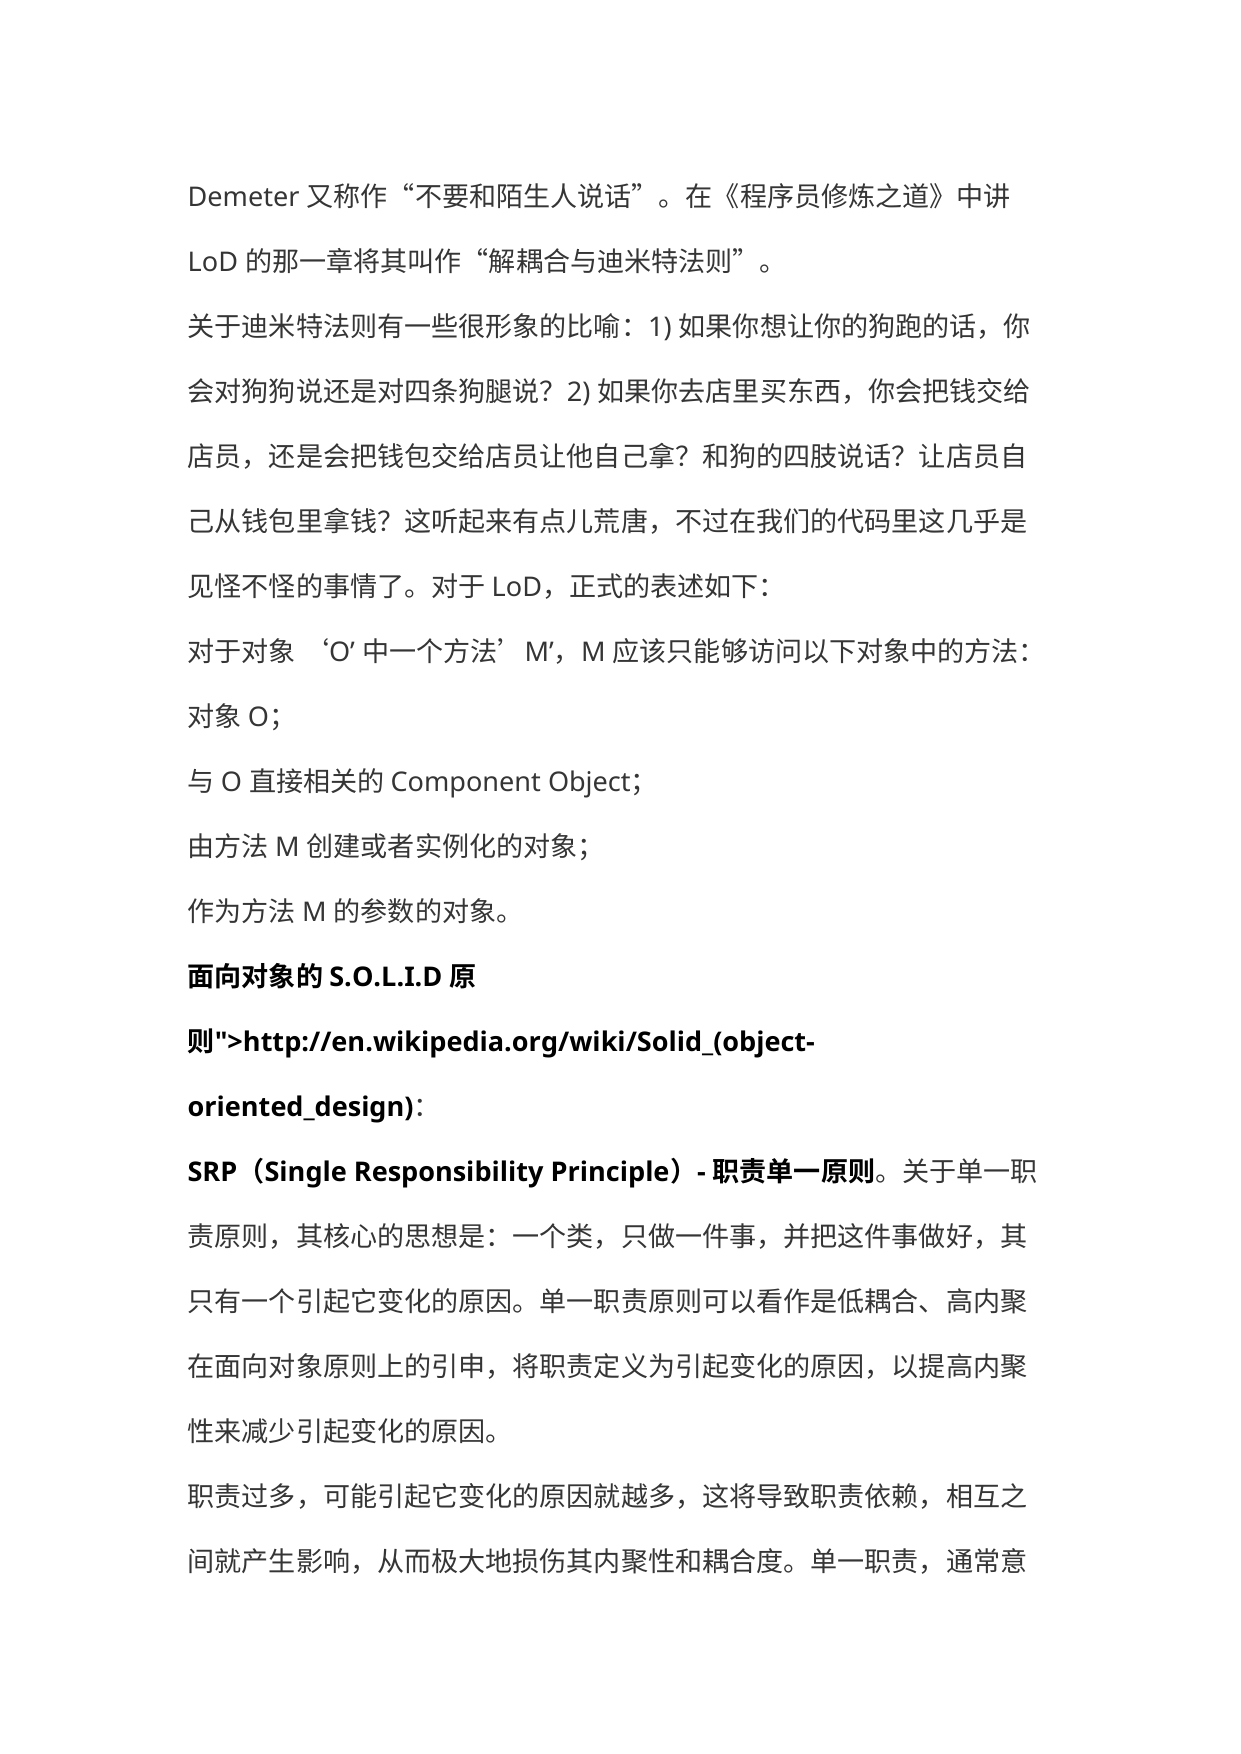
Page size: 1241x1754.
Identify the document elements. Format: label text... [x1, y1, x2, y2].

text 关于迪米特法则有一些很形象的比喻：1) 如果你想让你的狗跑的话，你会对狗狗说还是对四条狗腿说？2) 如果你去店里买东西，你会把钱交给店员，还是会把钱包交给店员让他自己拿？和狗的四肢说话？让店员自己从钱包里拿钱？这听起来有点儿荒唐，不过在我们的代码里这几乎是见怪不怪的事情了。对于 LoD，正式的表述如下： [187, 292, 1053, 617]
text SRP（Single Responsibility Principle）- 职责单一原则。关于单一职责原则，其核心的思想是：一个类，只做一件事，并把这件事做好，其只有一个引起它变化的原因。单一职责原则可以看作是低耦合、高内聚在面向对象原则上的引申，将职责定义为引起变化的原因，以提高内聚性来减少引起变化的原因。 [187, 1137, 1053, 1462]
text 面向对象的 S.O.L.I.D 原则">http://en.wikipedia.org/wiki/Solid_(object-oriented_design)： [187, 942, 1053, 1137]
text 对象 O； [187, 682, 1053, 747]
text 作为方法 M 的参数的对象。 [187, 877, 1053, 942]
text 由方法 M 创建或者实例化的对象； [187, 812, 1053, 877]
text 与 O 直接相关的 Component Object； [187, 747, 1053, 812]
text 对于对象 ‘O’ 中一个方法’M’，M 应该只能够访问以下对象中的方法： [187, 617, 1053, 682]
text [187, 162, 1053, 292]
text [187, 1462, 1053, 1592]
